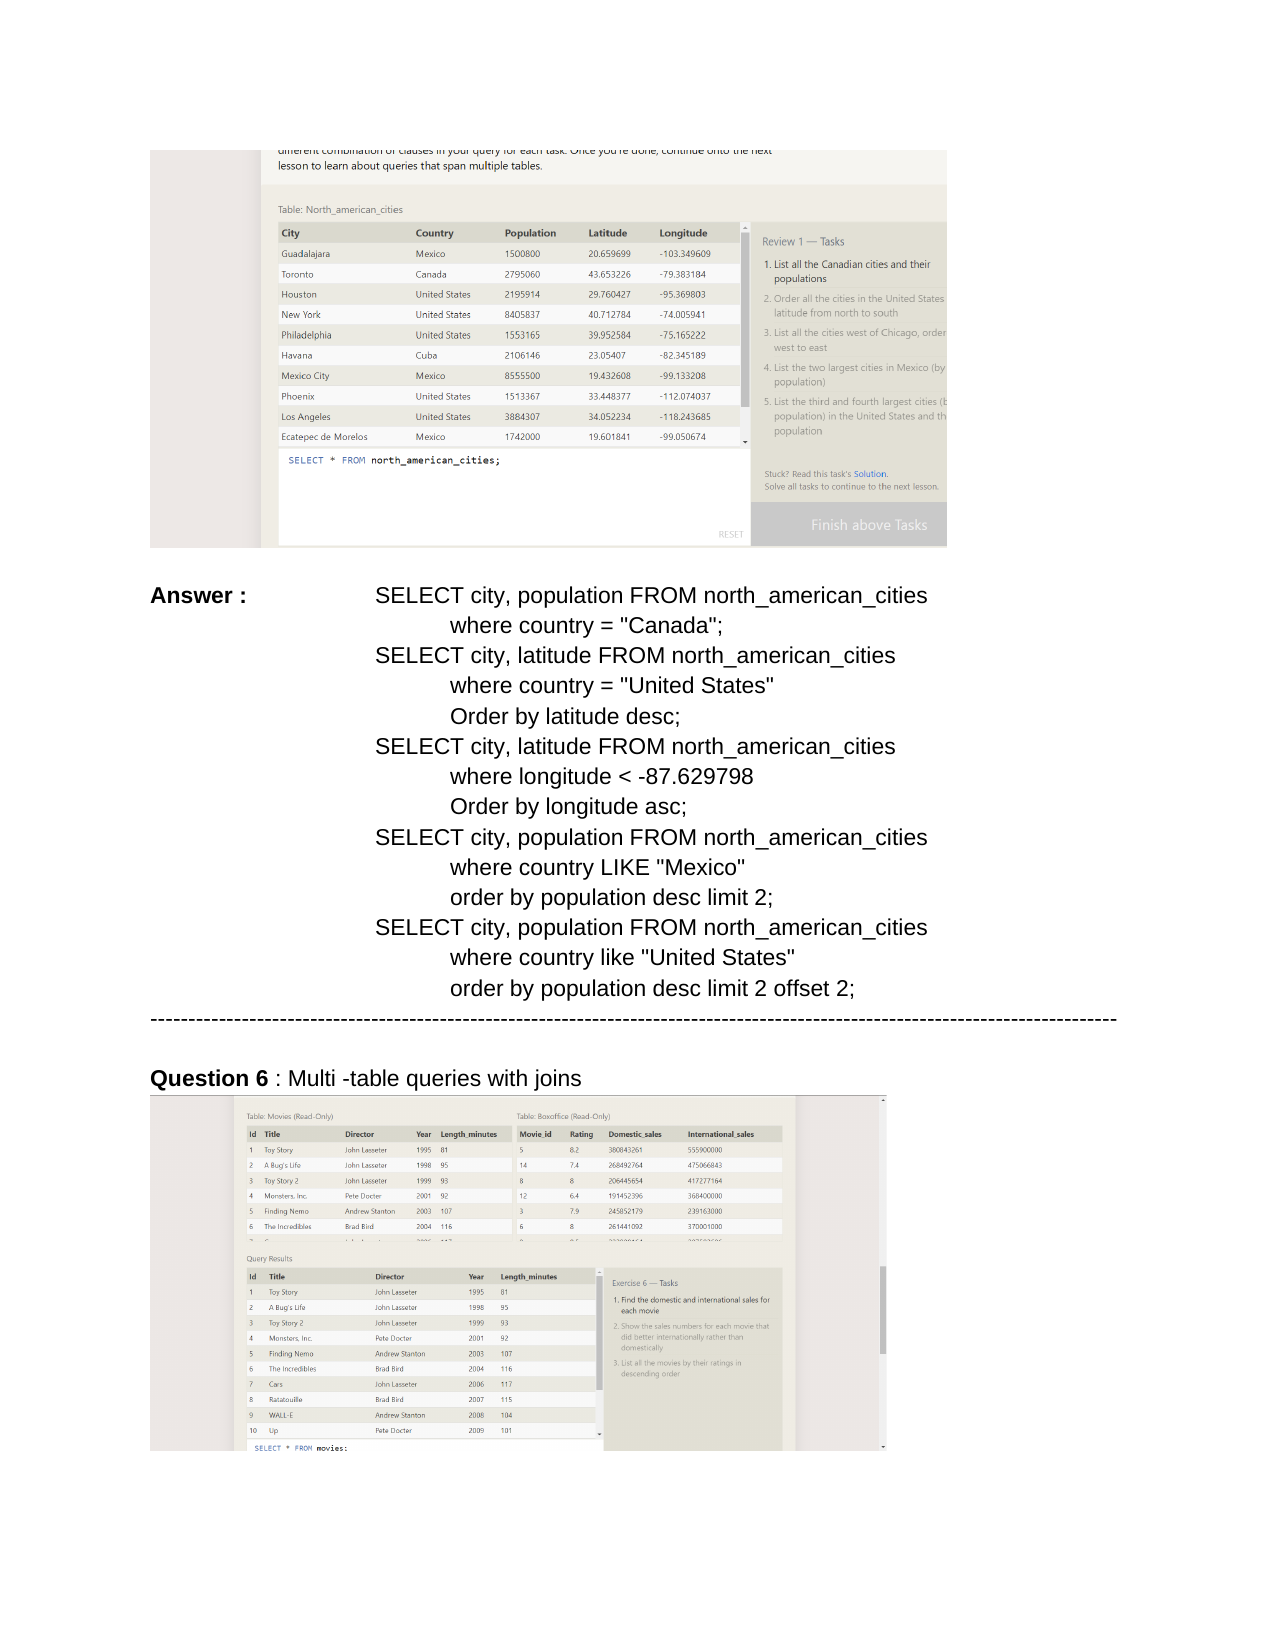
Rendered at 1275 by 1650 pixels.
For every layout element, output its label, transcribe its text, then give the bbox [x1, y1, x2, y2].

text SELECT city, population FROM north_american_cities [375, 823, 1125, 850]
text where longitude < -87.629798 [375, 763, 1125, 789]
text order by population desc limit 2 offset 2; [375, 974, 1125, 1001]
text order by population desc limit 2; [375, 884, 1125, 910]
text where country = "Canada"; [375, 612, 1125, 638]
text Order by longitude asc; [375, 793, 1125, 820]
text SELECT city, latitude FROM north_american_cities [375, 733, 1125, 759]
text where country like "United States" [375, 944, 1125, 971]
text SELECT city, latitude FROM north_american_cities [150, 642, 1125, 669]
text SELECT city, population FROM north_american_cities [375, 914, 1125, 941]
text where country LIKE "Mexico" [375, 854, 1125, 880]
text ------------------------------------------------------------------------------------------------------------------------------- [150, 1005, 1125, 1031]
text Answer : SELECT city, population FROM north_american_cities [150, 582, 1125, 608]
text Question 6 : Multi -table queries with joins [150, 1065, 1125, 1092]
text Order by latitude desc; [375, 703, 1125, 729]
text where country = "United States" [375, 672, 1125, 699]
picture [150, 150, 947, 548]
picture [150, 1095, 887, 1451]
